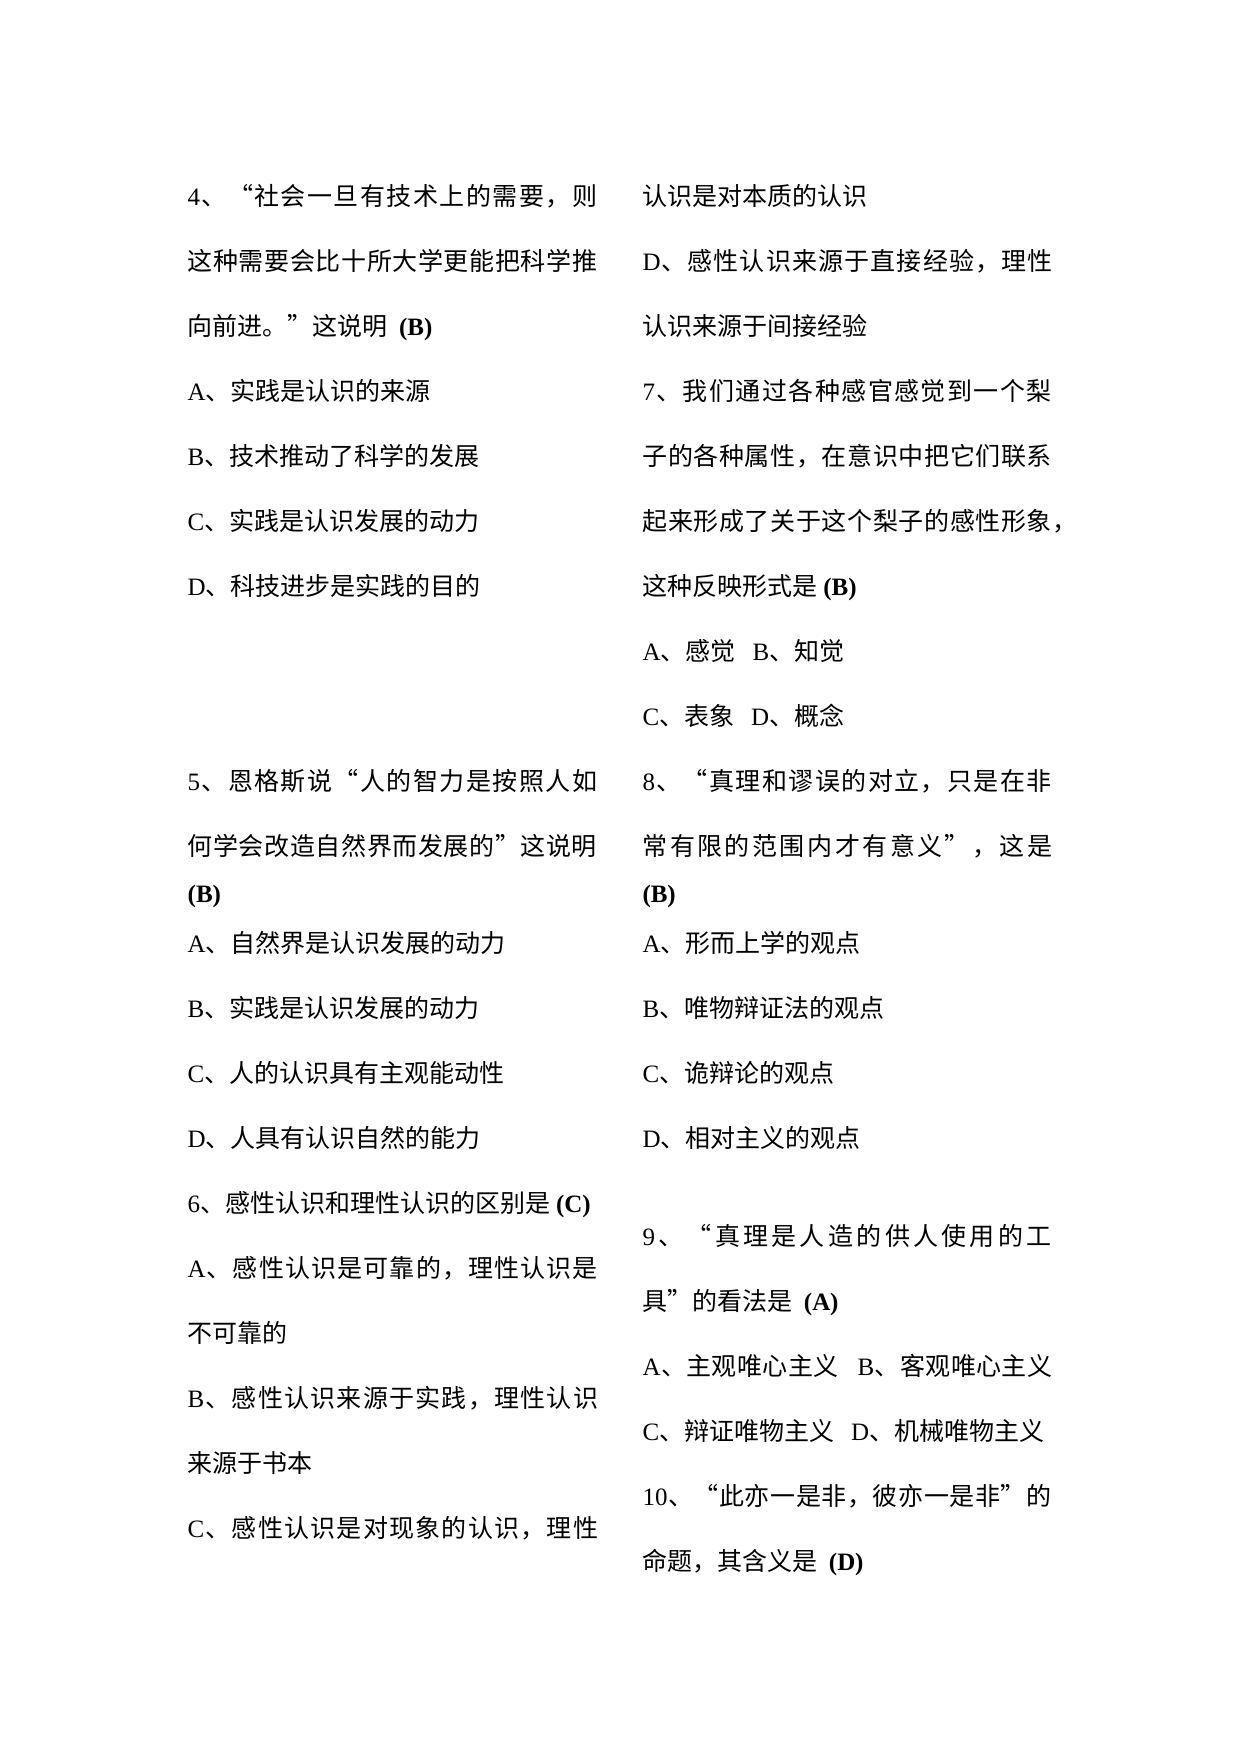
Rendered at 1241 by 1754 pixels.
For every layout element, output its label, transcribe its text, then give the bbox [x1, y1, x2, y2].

text C、感性认识是对现象的认识，理性认识是对本质的认识 [187, 1494, 598, 1559]
text 8、“真理和谬误的对立，只是在非常有限的范围内才有意义”，这是 (B) [642, 747, 1053, 909]
text 7、我们通过各种感官感觉到一个梨子的各种属性，在意识中把它们联系起来形成了关于这个梨子的感性形象，这种反映形式是 (B) [642, 357, 1053, 617]
text 10、“此亦一是非，彼亦一是非”的命题，其含义是 (D) [642, 1462, 1053, 1592]
text C、实践是认识发展的动力 [187, 487, 598, 552]
text 5、恩格斯说“人的智力是按照人如何学会改造自然界而发展的”这说明 (B) [187, 747, 598, 909]
text A、主观唯心主义 B、客观唯心主义 C、辩证唯物主义 D、机械唯物主义 [642, 1332, 1053, 1462]
text D、相对主义的观点 [642, 1104, 1053, 1169]
text C、感性认识是对现象的认识，理性认识是对本质的认识 [642, 162, 1053, 227]
text A、自然界是认识发展的动力 [187, 909, 598, 974]
text A、感觉 B、知觉 [642, 617, 1053, 682]
text C、表象 D、概念 [642, 682, 1053, 747]
text B、实践是认识发展的动力 [187, 974, 598, 1039]
text B、唯物辩证法的观点 [642, 974, 1053, 1039]
text C、人的认识具有主观能动性 [187, 1039, 598, 1104]
text A、实践是认识的来源 [187, 357, 598, 422]
text C、诡辩论的观点 [642, 1039, 1053, 1104]
text D、科技进步是实践的目的 [187, 552, 598, 617]
text D、人具有认识自然的能力 [187, 1104, 598, 1169]
text D、感性认识来源于直接经验，理性认识来源于间接经验 [642, 227, 1053, 357]
text 6、感性认识和理性认识的区别是 (C) [187, 1169, 598, 1234]
text B、感性认识来源于实践，理性认识来源于书本 [187, 1364, 598, 1494]
text 9、“真理是人造的供人使用的工具”的看法是 (A) [642, 1202, 1053, 1332]
text A、形而上学的观点 [642, 909, 1053, 974]
text 4、“社会一旦有技术上的需要，则这种需要会比十所大学更能把科学推向前进。”这说明 (B) [187, 162, 598, 357]
text A、感性认识是可靠的，理性认识是不可靠的 [187, 1234, 598, 1364]
text B、技术推动了科学的发展 [187, 422, 598, 487]
